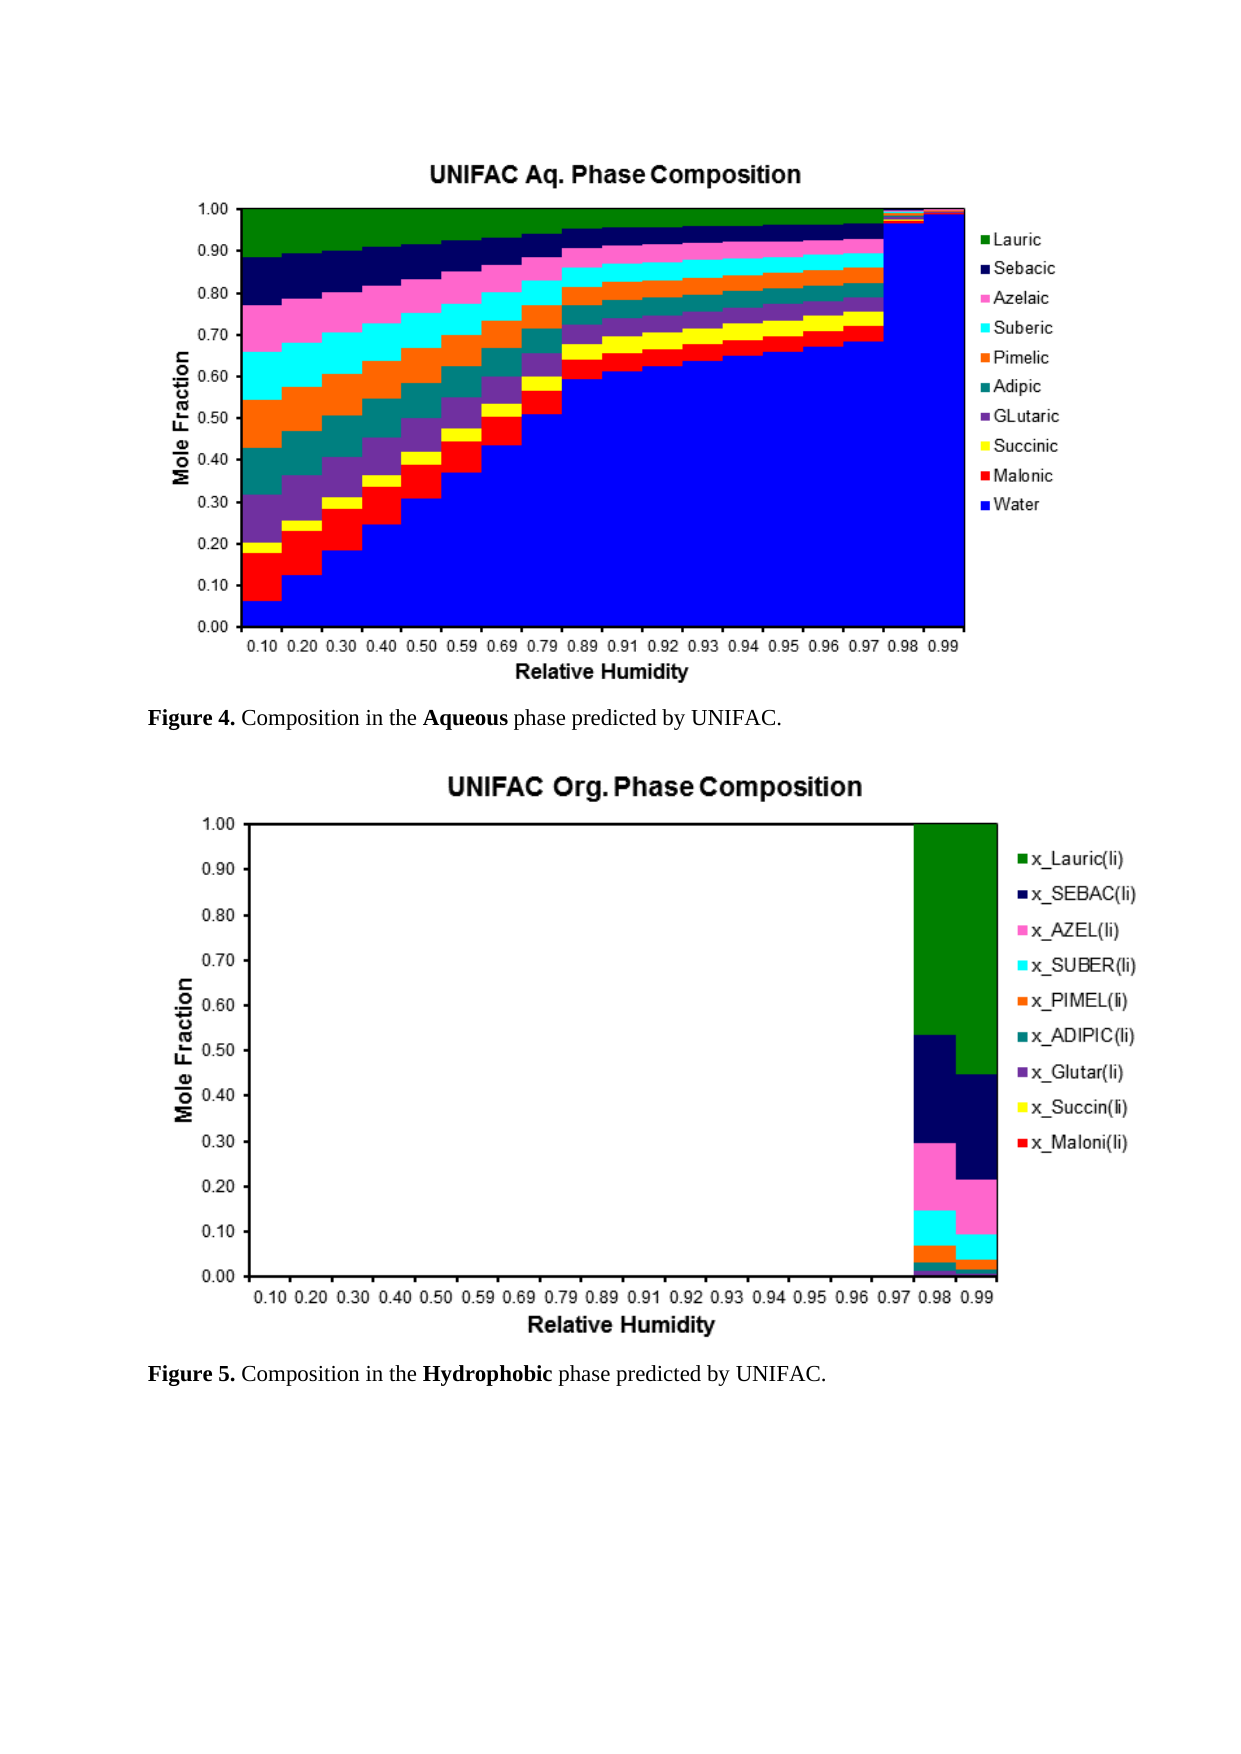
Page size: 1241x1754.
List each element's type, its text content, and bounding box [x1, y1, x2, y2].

picture [147, 147, 1085, 705]
text Figure 4. Composition in the Aqueous phase predicted by UNIFAC. [148, 704, 1093, 731]
text Figure 5. Composition in the Hydrophobic phase predicted by UNIFAC. [148, 1361, 1093, 1387]
picture [147, 757, 1164, 1361]
